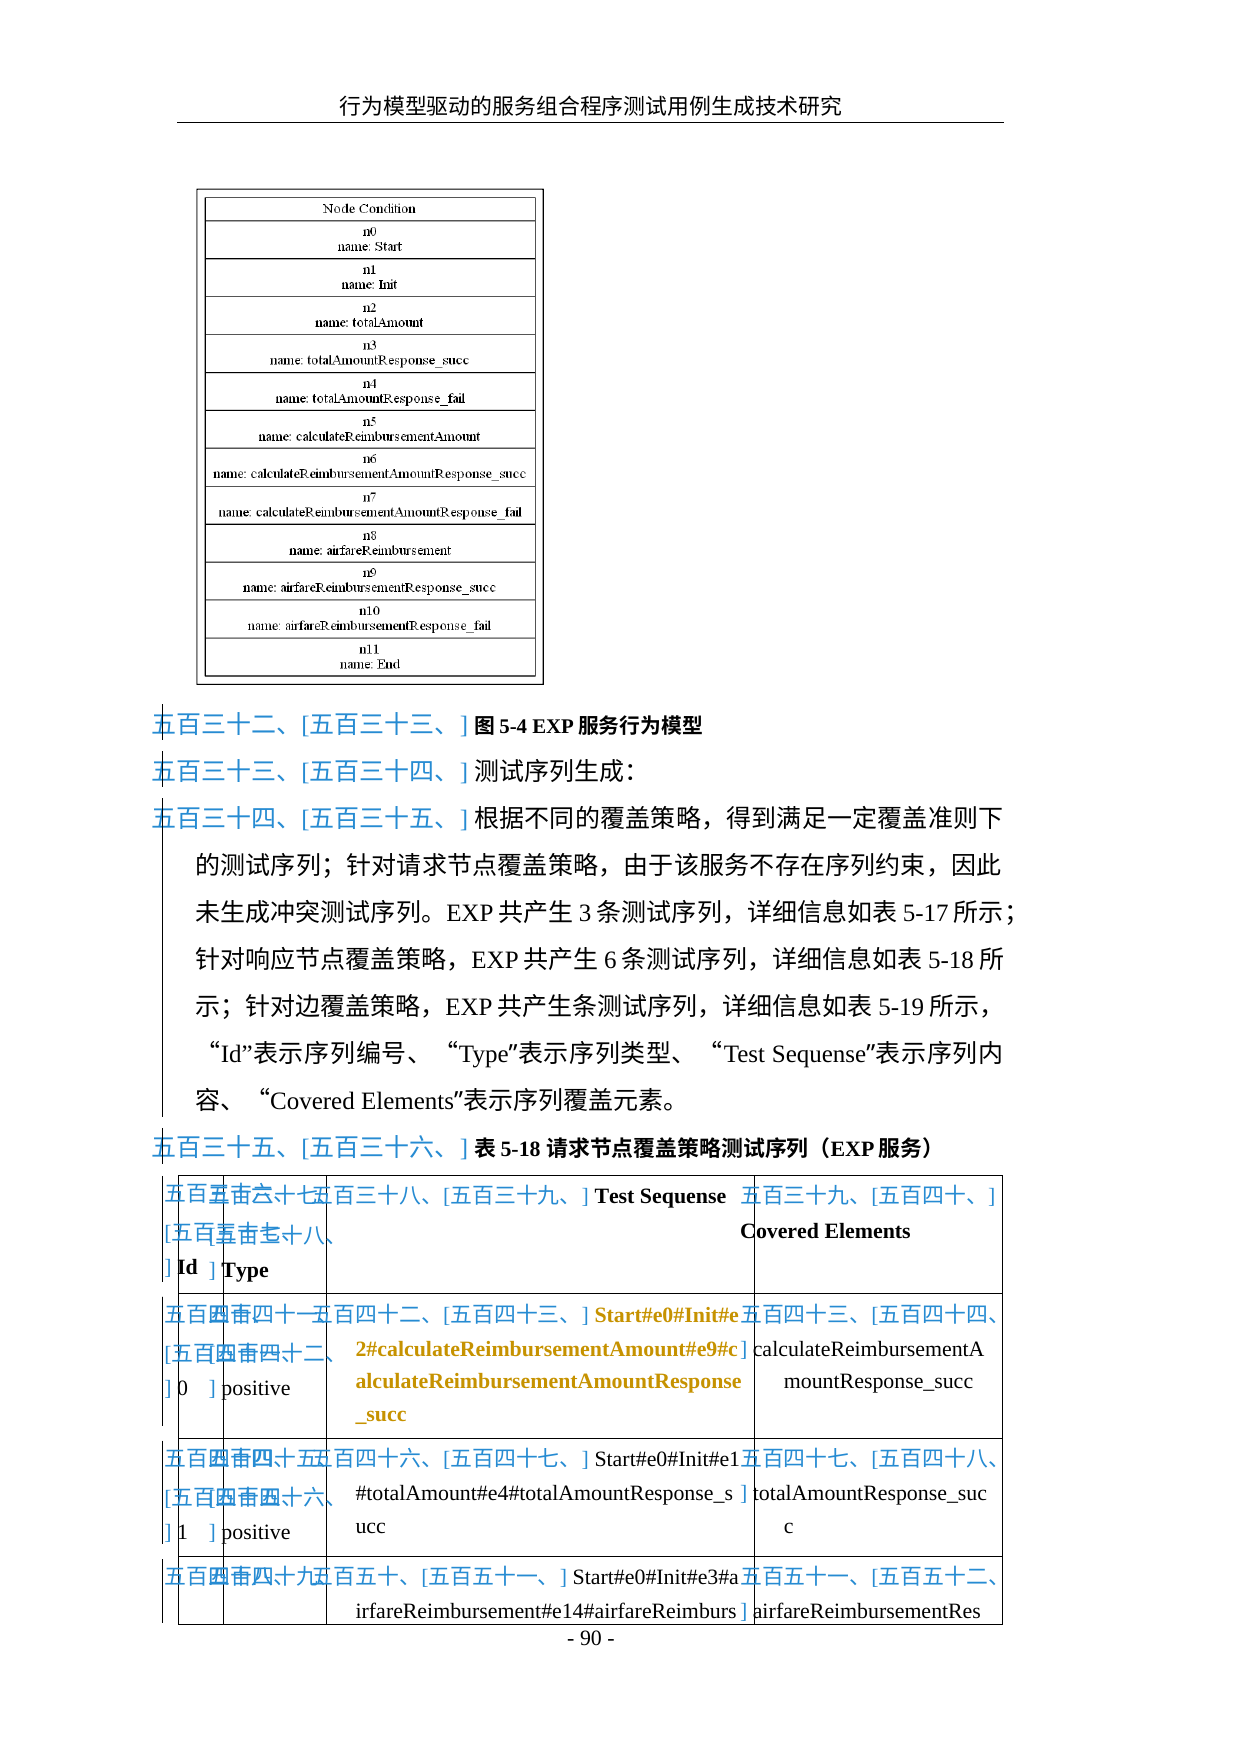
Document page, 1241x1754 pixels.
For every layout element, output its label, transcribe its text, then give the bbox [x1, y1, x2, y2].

table_cell Start#e0#Init#e3#airfareReimbursement#e14#airfareReimbursementResponse_succ [327, 1557, 754, 1623]
table_cell 1 [179, 1439, 223, 1556]
table_header Test Sequense [327, 1176, 754, 1293]
table_cell Start#e0#Init#e2#calculateReimbursementAmount#e9#calculateReimbursementAmountResponse_succ [327, 1294, 754, 1437]
list 根据不同的覆盖策略，得到满足一定覆盖准则下的测试序列；针对请求节点覆盖策略，由于该服务不存在序列约束，因此未生成冲突测试序列。EXP共产生3条测试序列，详细信息如表5-17所示；针对响应节点覆盖策略，EXP共产生6条测试序列，详细信息如表5-18所示；针对边覆盖策略，EXP共产生条测试序列，详细信息如表5-19所示，“Id”表示序列编号、“Type”表示序列类型、“Test Sequense”表示序列内容、“Covered Elements”表示序列覆盖元素。 [163, 798, 1004, 1117]
table_header Type [224, 1176, 326, 1293]
picture [194, 177, 555, 692]
list 图5-4 EXP服务行为模型 [163, 704, 1004, 740]
table_cell positive [224, 1439, 326, 1556]
list 表5-18 请求节点覆盖策略测试序列（EXP服务） [163, 1128, 1004, 1164]
table_cell Start#e0#Init#e1#totalAmount#e4#totalAmountResponse_succ [327, 1439, 754, 1556]
table_header Covered Elements [755, 1176, 1002, 1293]
table_cell 2 [179, 1557, 223, 1623]
table_cell totalAmountResponse_succ [755, 1439, 1002, 1556]
table_cell airfareReimbursementResponse_succ [755, 1557, 1002, 1623]
table_header Id [179, 1176, 223, 1293]
table_cell calculateReimbursementAmountResponse_succ [755, 1294, 1002, 1437]
list 测试序列生成： [163, 751, 1004, 787]
table_cell 0 [179, 1294, 223, 1437]
table_cell positive [224, 1294, 326, 1437]
table_cell positive [224, 1557, 326, 1623]
